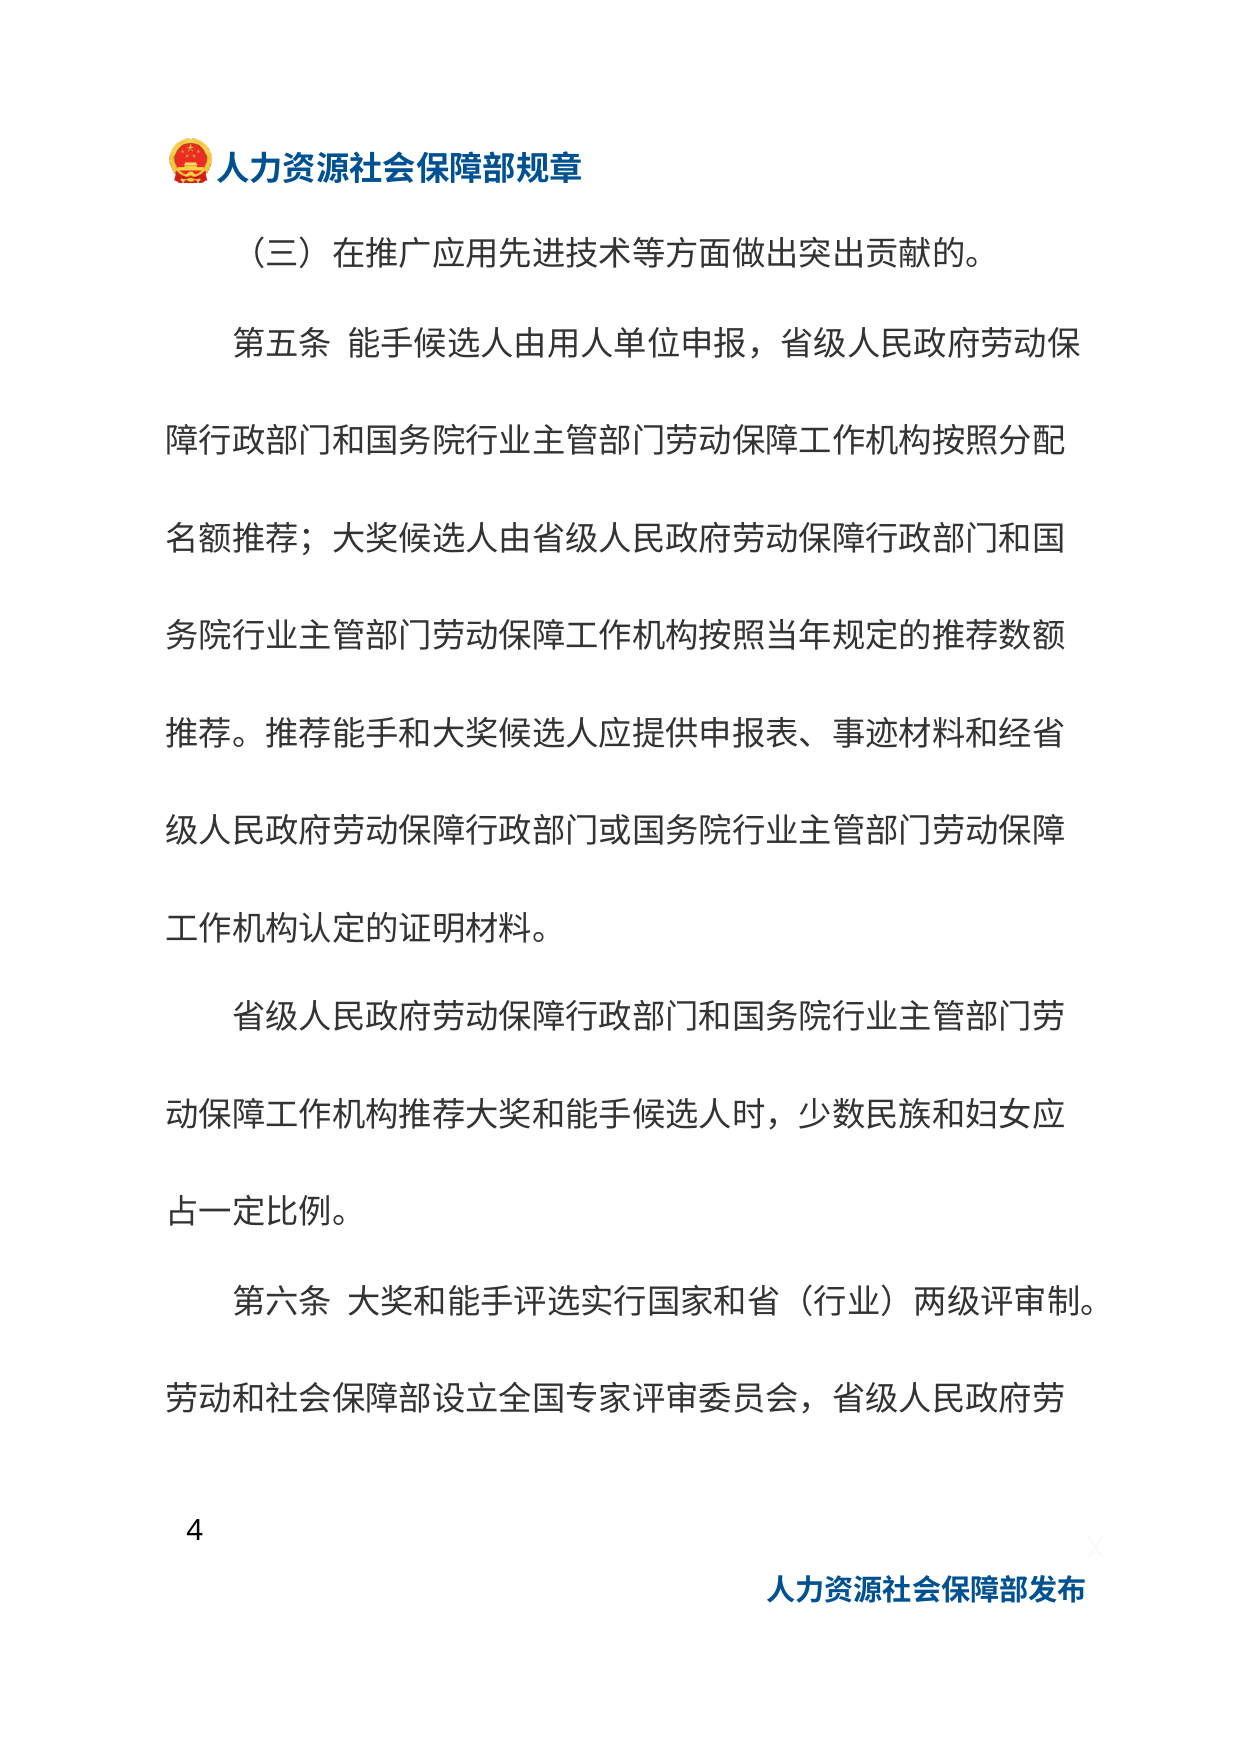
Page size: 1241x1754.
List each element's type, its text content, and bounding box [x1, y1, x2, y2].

picture [165, 136, 216, 187]
text （三）在推广应用先进技术等方面做出突出贡献的。 [165, 219, 1087, 284]
text 省级人民政府劳动保障行政部门和国务院行业主管部门劳动保障工作机构推荐大奖和能手候选人时，少数民族和妇女应占一定比例。 [165, 982, 1087, 1242]
text 第六条 大奖和能手评选实行国家和省（行业）两级评审制。劳动和社会保障部设立全国专家评审委员会，省级人民政府劳动保障行政部门和国务院行业主管部门劳动保障工作机构设立本省（行业）专家评审委员会。评审委员会由有关工程技术人员、专业管理人员等组成，其中，工程技术人员所占比例为三分之二。 [165, 1266, 1087, 1428]
text 第五条 能手候选人由用人单位申报，省级人民政府劳动保障行政部门和国务院行业主管部门劳动保障工作机构按照分配名额推荐；大奖候选人由省级人民政府劳动保障行政部门和国务院行业主管部门劳动保障工作机构按照当年规定的推荐数额推荐。推荐能手和大奖候选人应提供申报表、事迹材料和经省级人民政府劳动保障行政部门或国务院行业主管部门劳动保障工作机构认定的证明材料。 [165, 308, 1087, 958]
